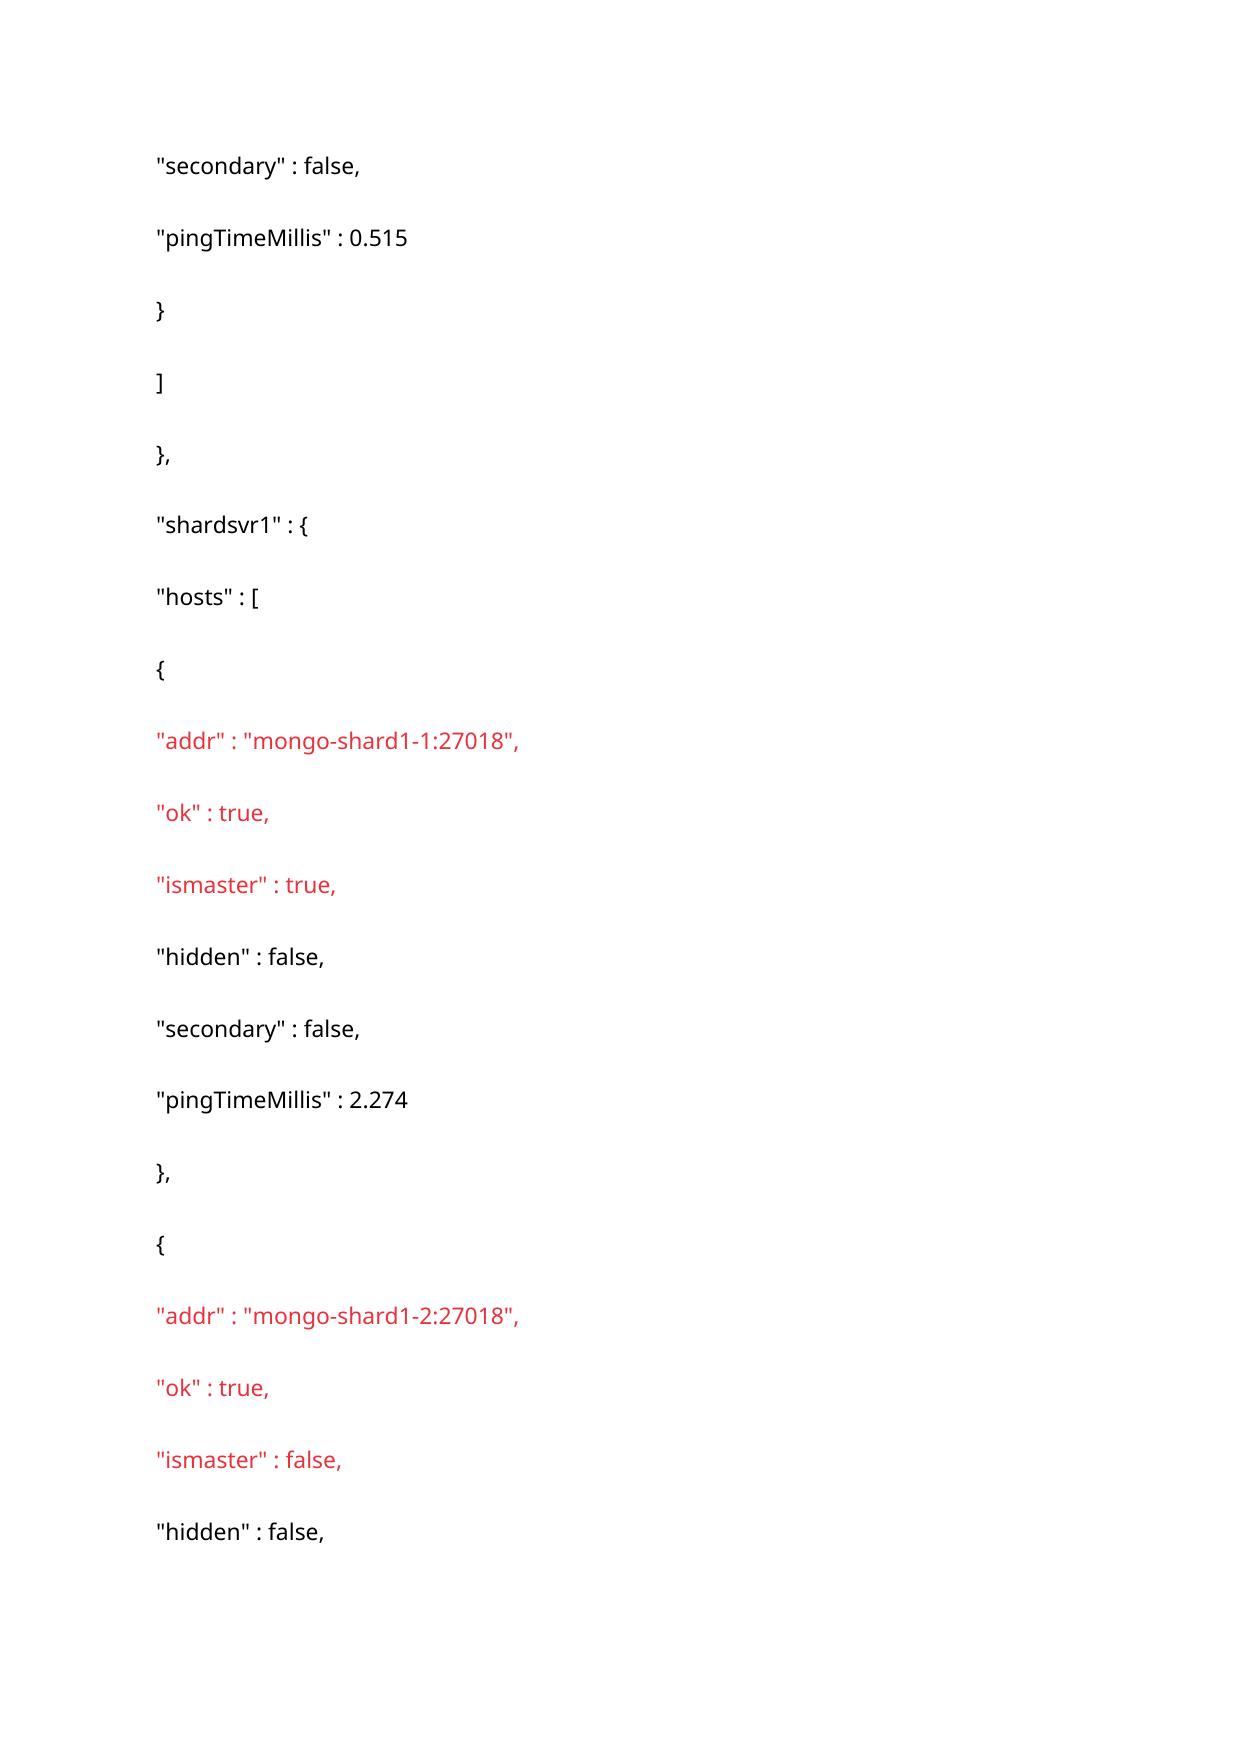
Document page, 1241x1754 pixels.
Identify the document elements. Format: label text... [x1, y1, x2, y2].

text { [150, 653, 1090, 684]
text { [150, 1228, 1090, 1259]
text "pingTimeMillis" : 0.515 [150, 222, 1090, 253]
text "secondary" : false, [150, 150, 1090, 181]
text "ismaster" : true, [150, 869, 1090, 900]
text "ok" : true, [150, 1372, 1090, 1403]
text "shardsvr1" : { [150, 509, 1090, 541]
text }, [150, 437, 1090, 469]
text "addr" : "mongo-shard1-2:27018", [150, 1300, 1090, 1331]
text "addr" : "mongo-shard1-1:27018", [150, 725, 1090, 756]
text ] [150, 366, 1090, 397]
text "hidden" : false, [150, 941, 1090, 972]
text "hidden" : false, [150, 1516, 1090, 1547]
text "secondary" : false, [150, 1012, 1090, 1044]
text "ismaster" : false, [150, 1444, 1090, 1475]
text "pingTimeMillis" : 2.274 [150, 1084, 1090, 1116]
text "ok" : true, [150, 797, 1090, 828]
text } [150, 294, 1090, 325]
text "hosts" : [ [150, 581, 1090, 612]
text }, [150, 1156, 1090, 1187]
